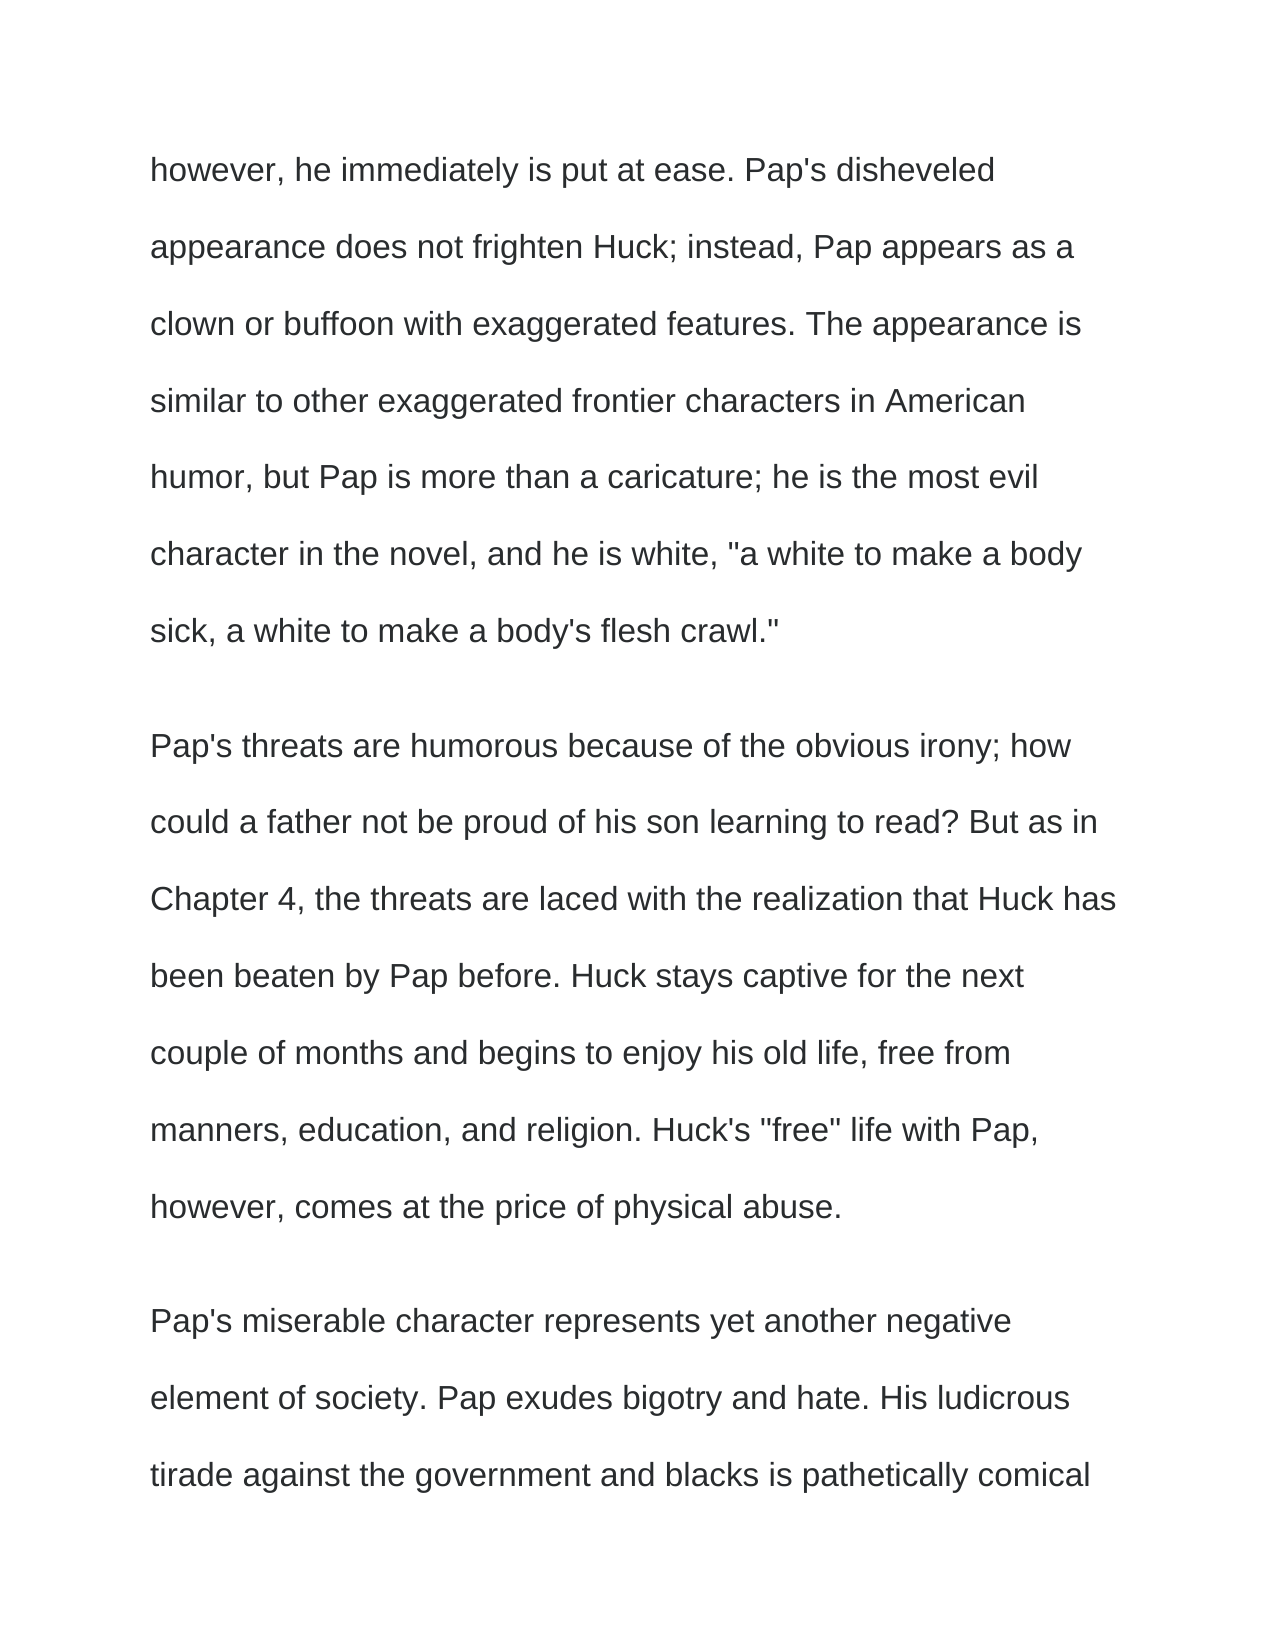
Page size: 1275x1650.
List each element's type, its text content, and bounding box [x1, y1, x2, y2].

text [150, 150, 1125, 650]
text Pap's threats are humorous because of the obvious irony; how could a father not be proud of his son learning to read? But as in Chapter 4, the threats are laced with the realization that Huck has been beaten by Pap before. Huck stays captive for the next couple of months and begins to enjoy his old life, free from manners, education, and religion. Huck's "free" life with Pap, however, comes at the price of physical abuse. [150, 726, 1125, 1225]
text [150, 1301, 1125, 1493]
